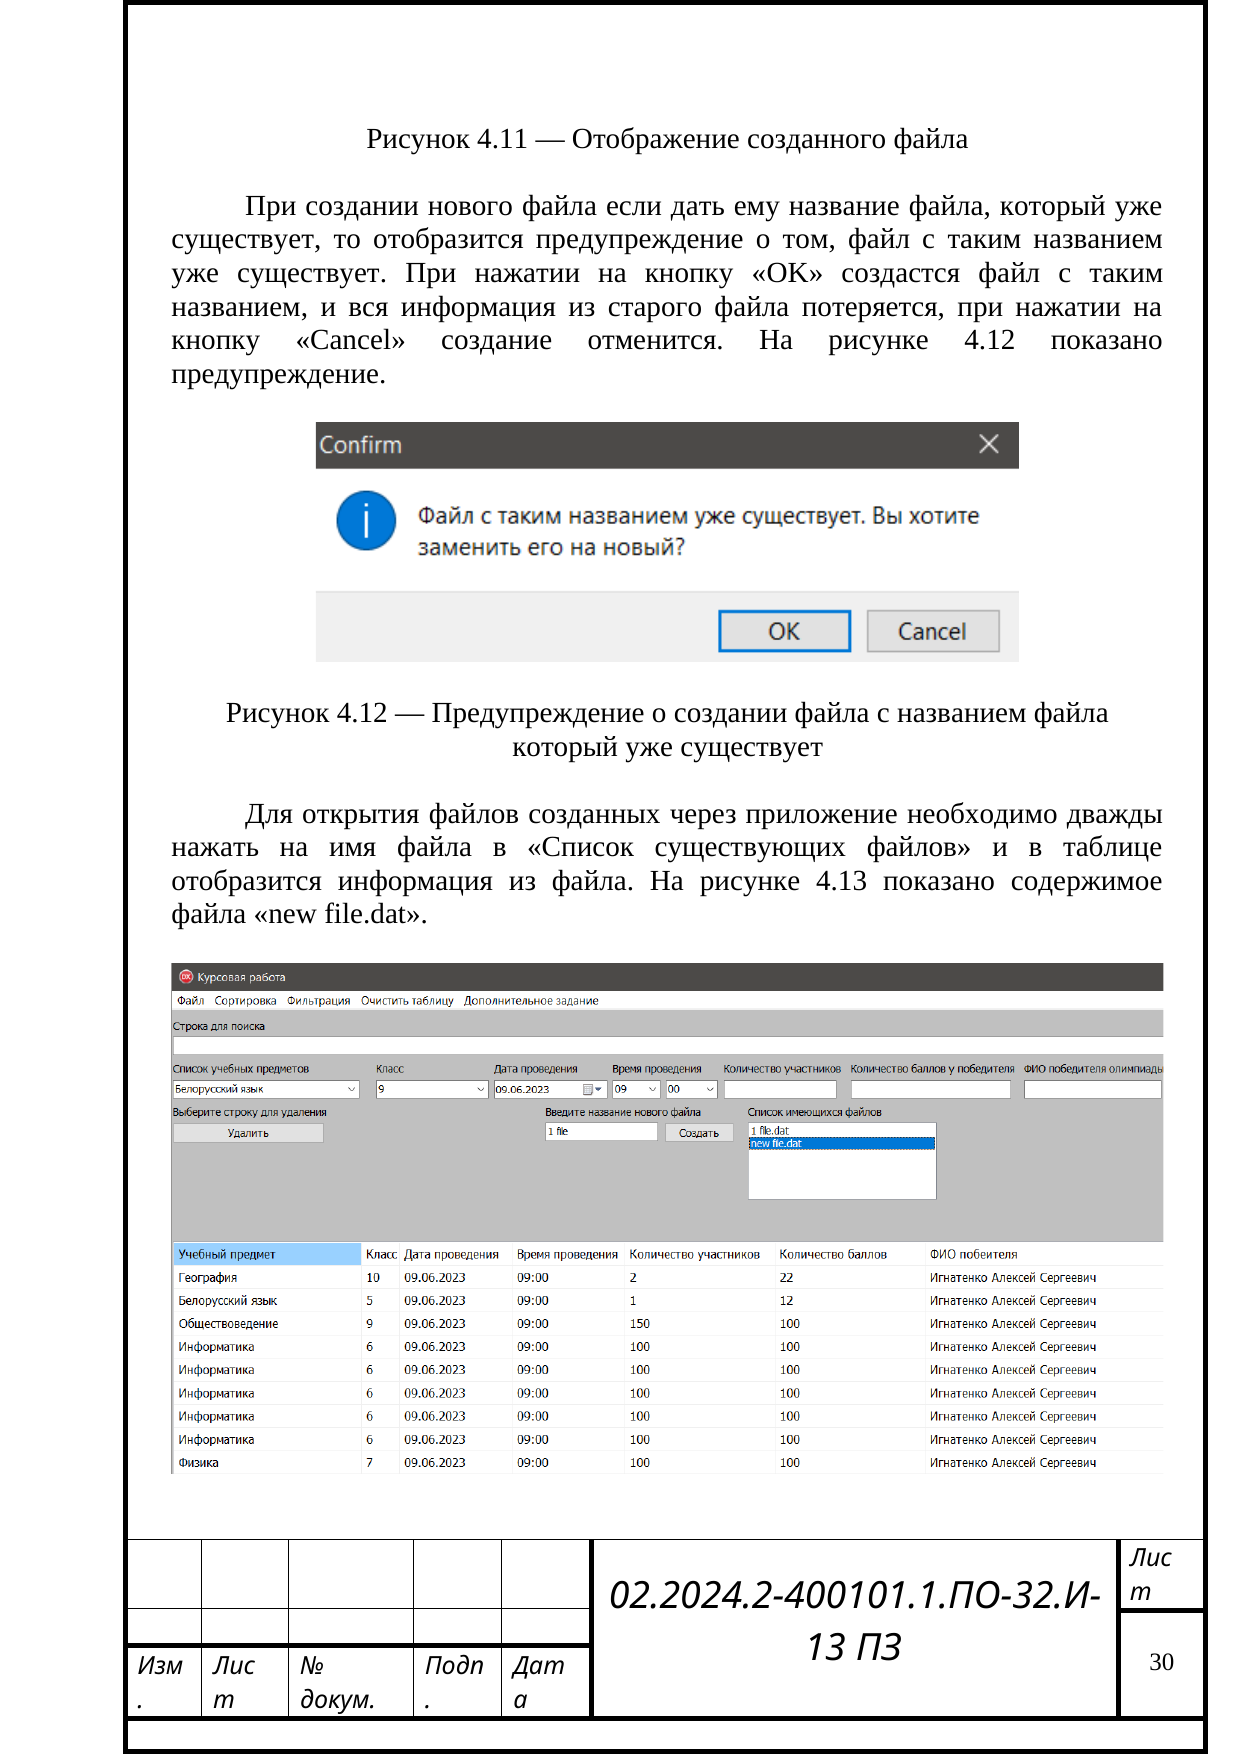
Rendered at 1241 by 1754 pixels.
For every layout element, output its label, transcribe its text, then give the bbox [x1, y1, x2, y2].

text Рисунок 4.12 — Предупреждение о создании файла с названием файла который уже существует [171, 695, 1163, 762]
text Для открытия файлов созданных через приложение необходимо дважды нажать на имя файла в «Список существующих файлов» и в таблице отобразится информация из файла. На рисунке 4.13 показано содержимое файла «new file.dat». [171, 796, 1163, 930]
text Рисунок 4.11 — Отображение созданного файла [171, 121, 1163, 154]
picture [171, 963, 1164, 1474]
text При создании нового файла если дать ему название файла, который уже существует, то отобразится предупреждение о том, файл с таким названием уже существует. При нажатии на кнопку «OK» создастся файл с таким названием, и вся информация из старого файла потеряется, при нажатии на кнопку «Cancel» создание отменится. На рисунке 4.12 показано предупреждение. [171, 188, 1163, 389]
picture [315, 422, 1019, 662]
